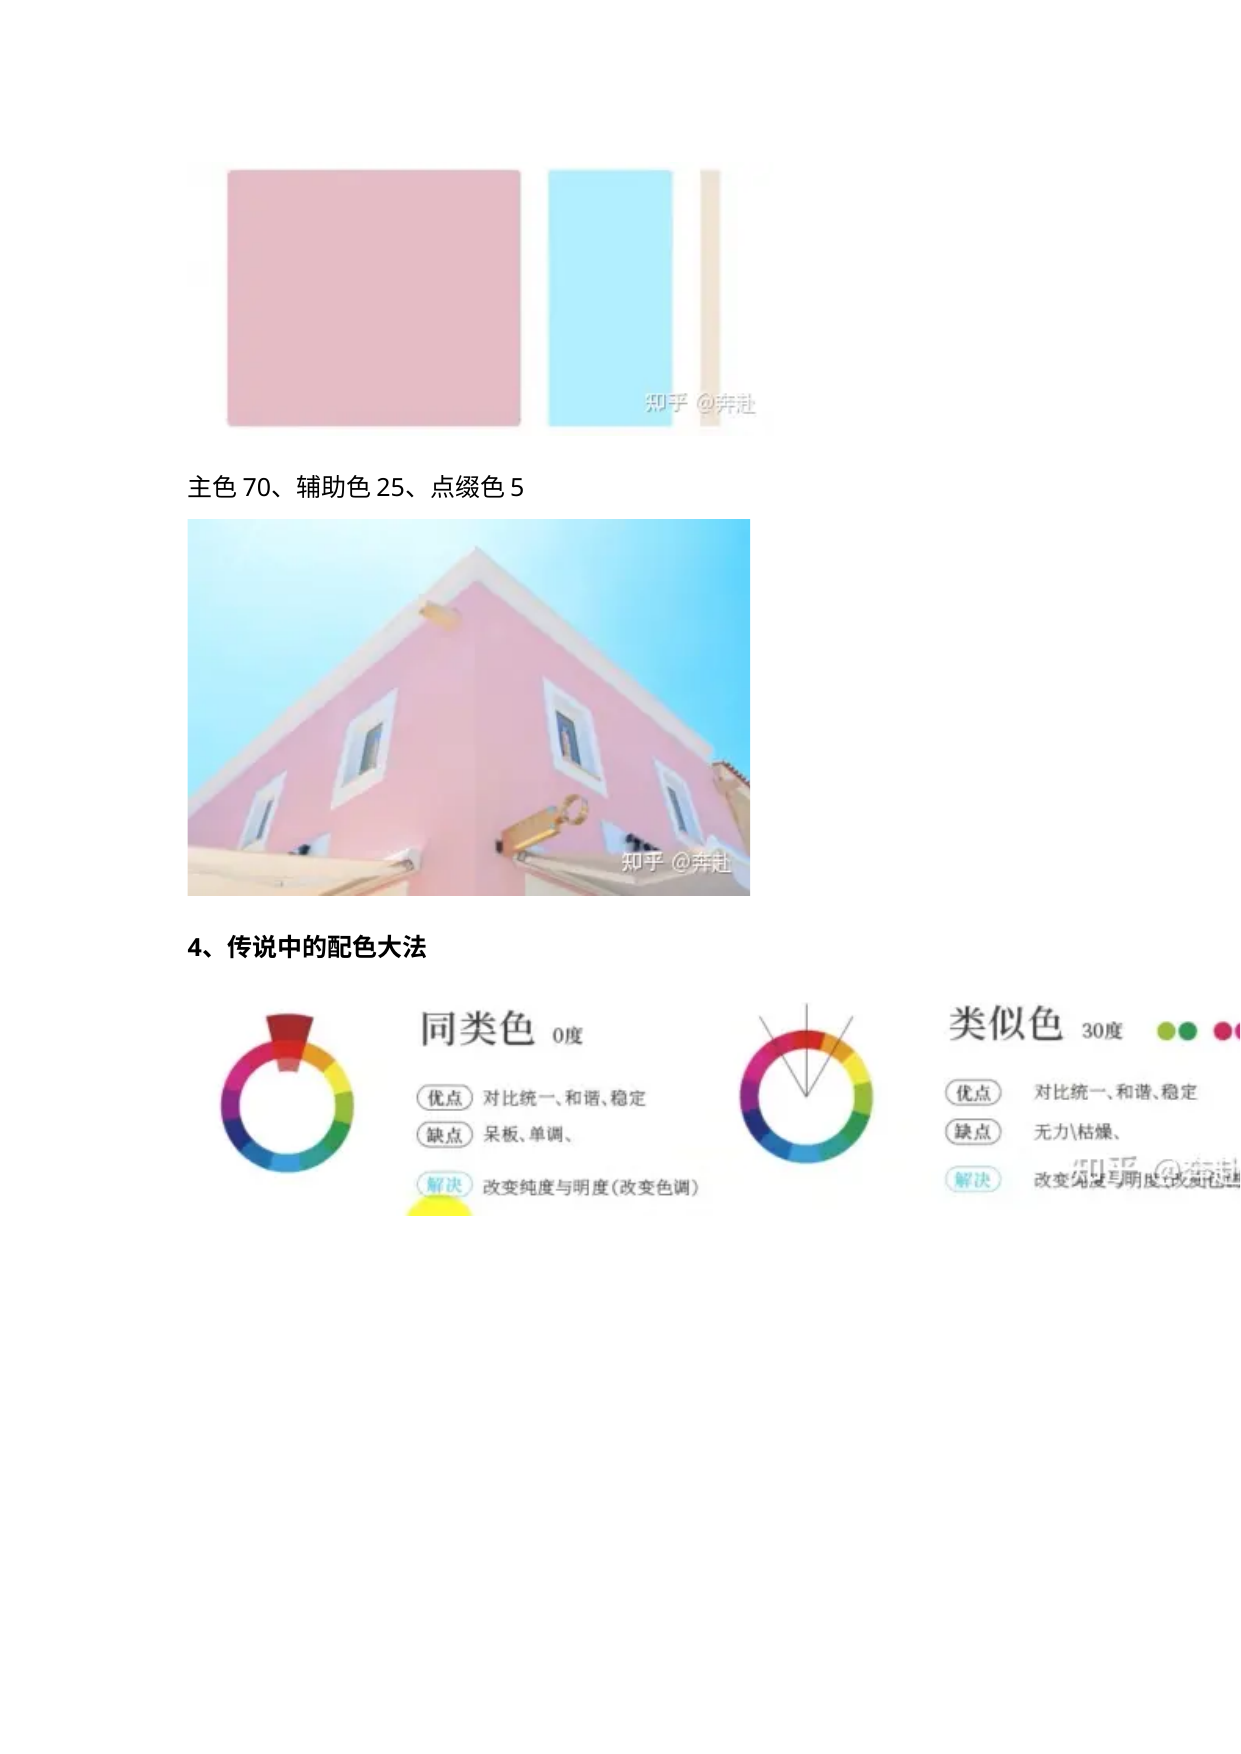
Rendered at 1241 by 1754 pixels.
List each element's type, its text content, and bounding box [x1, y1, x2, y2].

text 4、传说中的配色大法 [187, 914, 1053, 979]
text 主色70、辅助色25、点缀色5 [187, 454, 1053, 519]
picture [187, 984, 1241, 1216]
picture [187, 162, 774, 436]
picture [187, 519, 750, 896]
